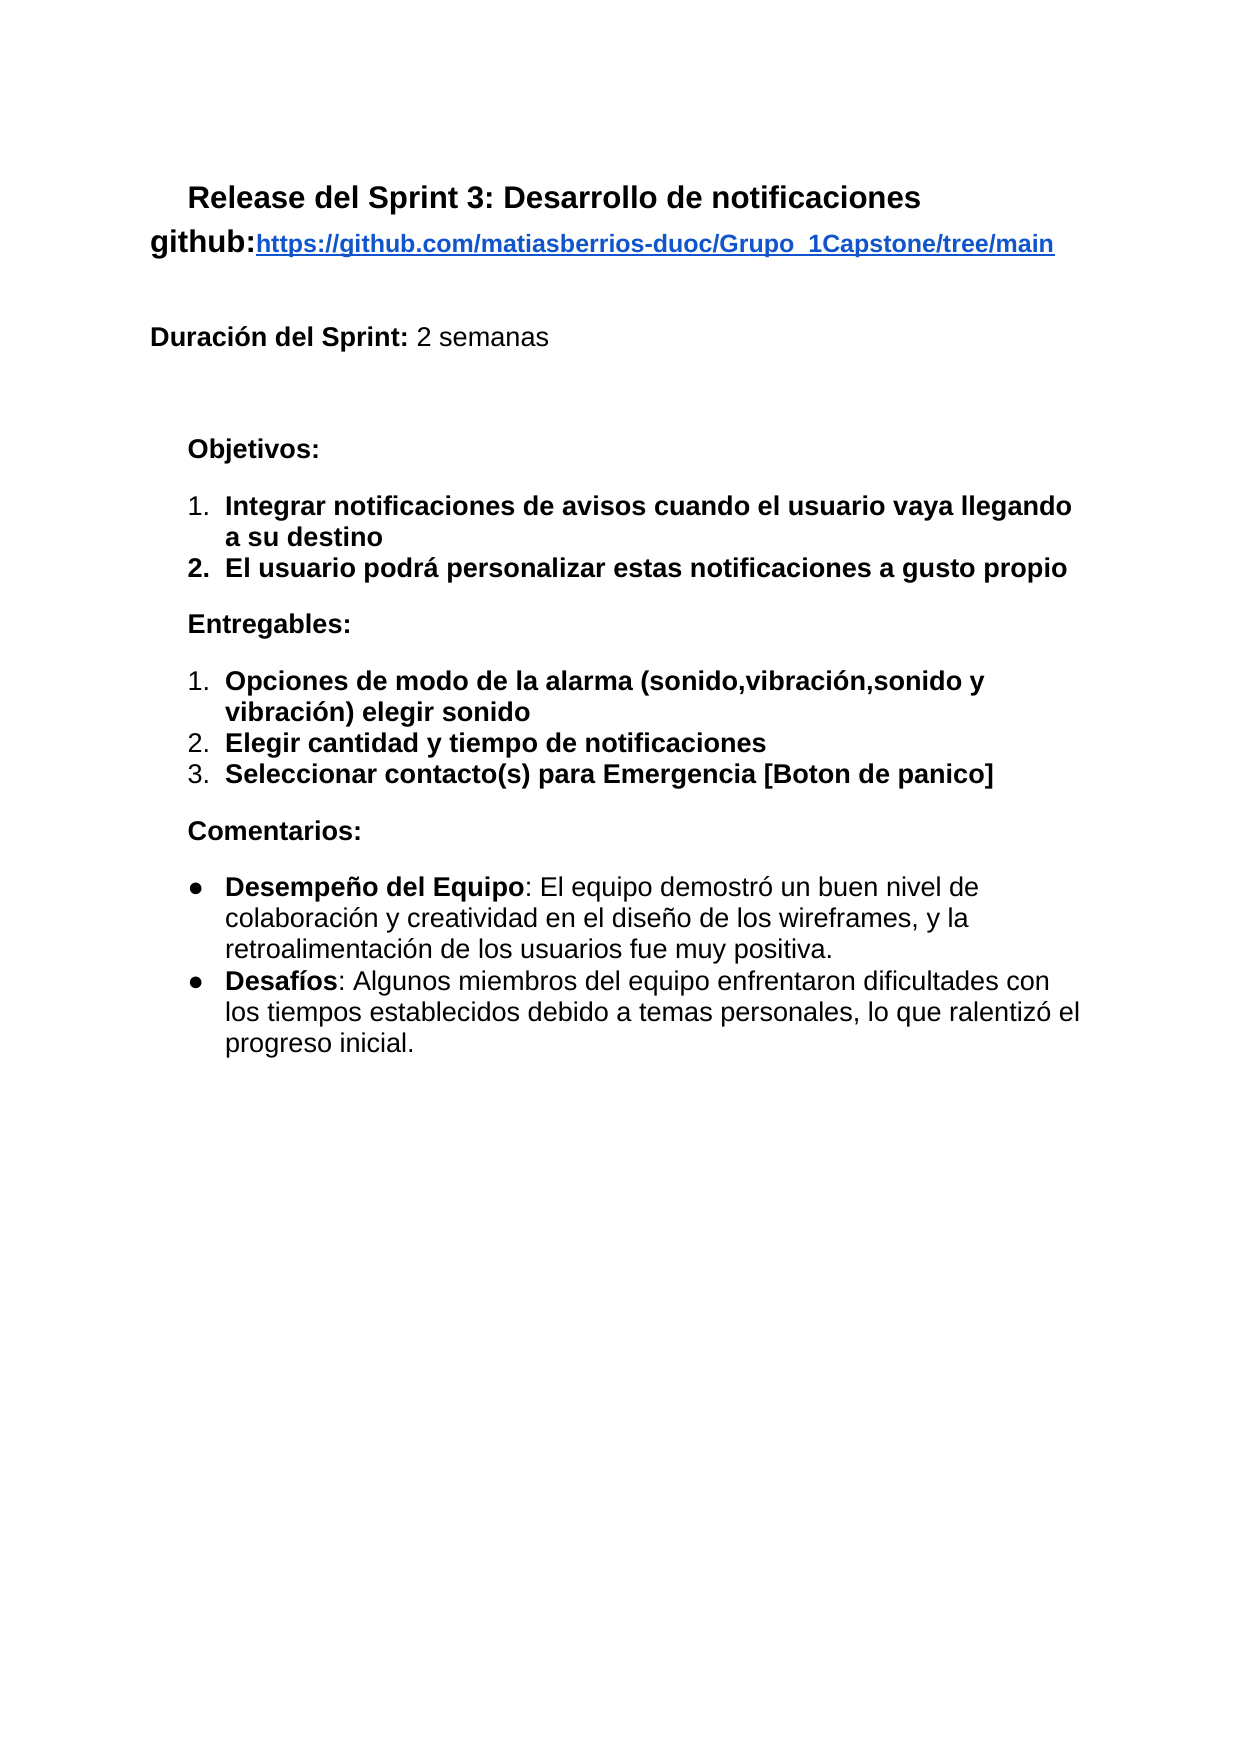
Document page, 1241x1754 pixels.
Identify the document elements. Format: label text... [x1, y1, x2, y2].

list Elegir cantidad y tiempo de notificaciones [187, 727, 1090, 758]
list Integrar notificaciones de avisos cuando el usuario vaya llegando a su destino [187, 490, 1090, 552]
subtitle Release del Sprint 3: Desarrollo de notificaciones [187, 179, 1090, 215]
list Desafíos: Algunos miembros del equipo enfrentaron dificultades con los tiempos establecidos debido a temas personales, lo que ralentizó el progreso inicial. [187, 965, 1090, 1058]
list Opciones de modo de la alarma (sonido,vibración,sonido y vibración) elegir sonido [187, 665, 1090, 727]
list Seleccionar contacto(s) para Emergencia [Boton de panico] [187, 758, 1090, 790]
text github:https://github.com/matiasberrios-duoc/Grupo_1Capstone/tree/main [150, 223, 1090, 259]
subtitle Entregables: [187, 608, 1090, 640]
subtitle Objetivos: [187, 433, 1090, 465]
subtitle Comentarios: [187, 815, 1090, 846]
list El usuario podrá personalizar estas notificaciones a gusto propio [187, 552, 1090, 583]
text Duración del Sprint: 2 semanas [150, 290, 1090, 352]
list Desempeño del Equipo: El equipo demostró un buen nivel de colaboración y creatividad en el diseño de los wireframes, y la retroalimentación de los usuarios fue muy positiva. [187, 871, 1090, 965]
